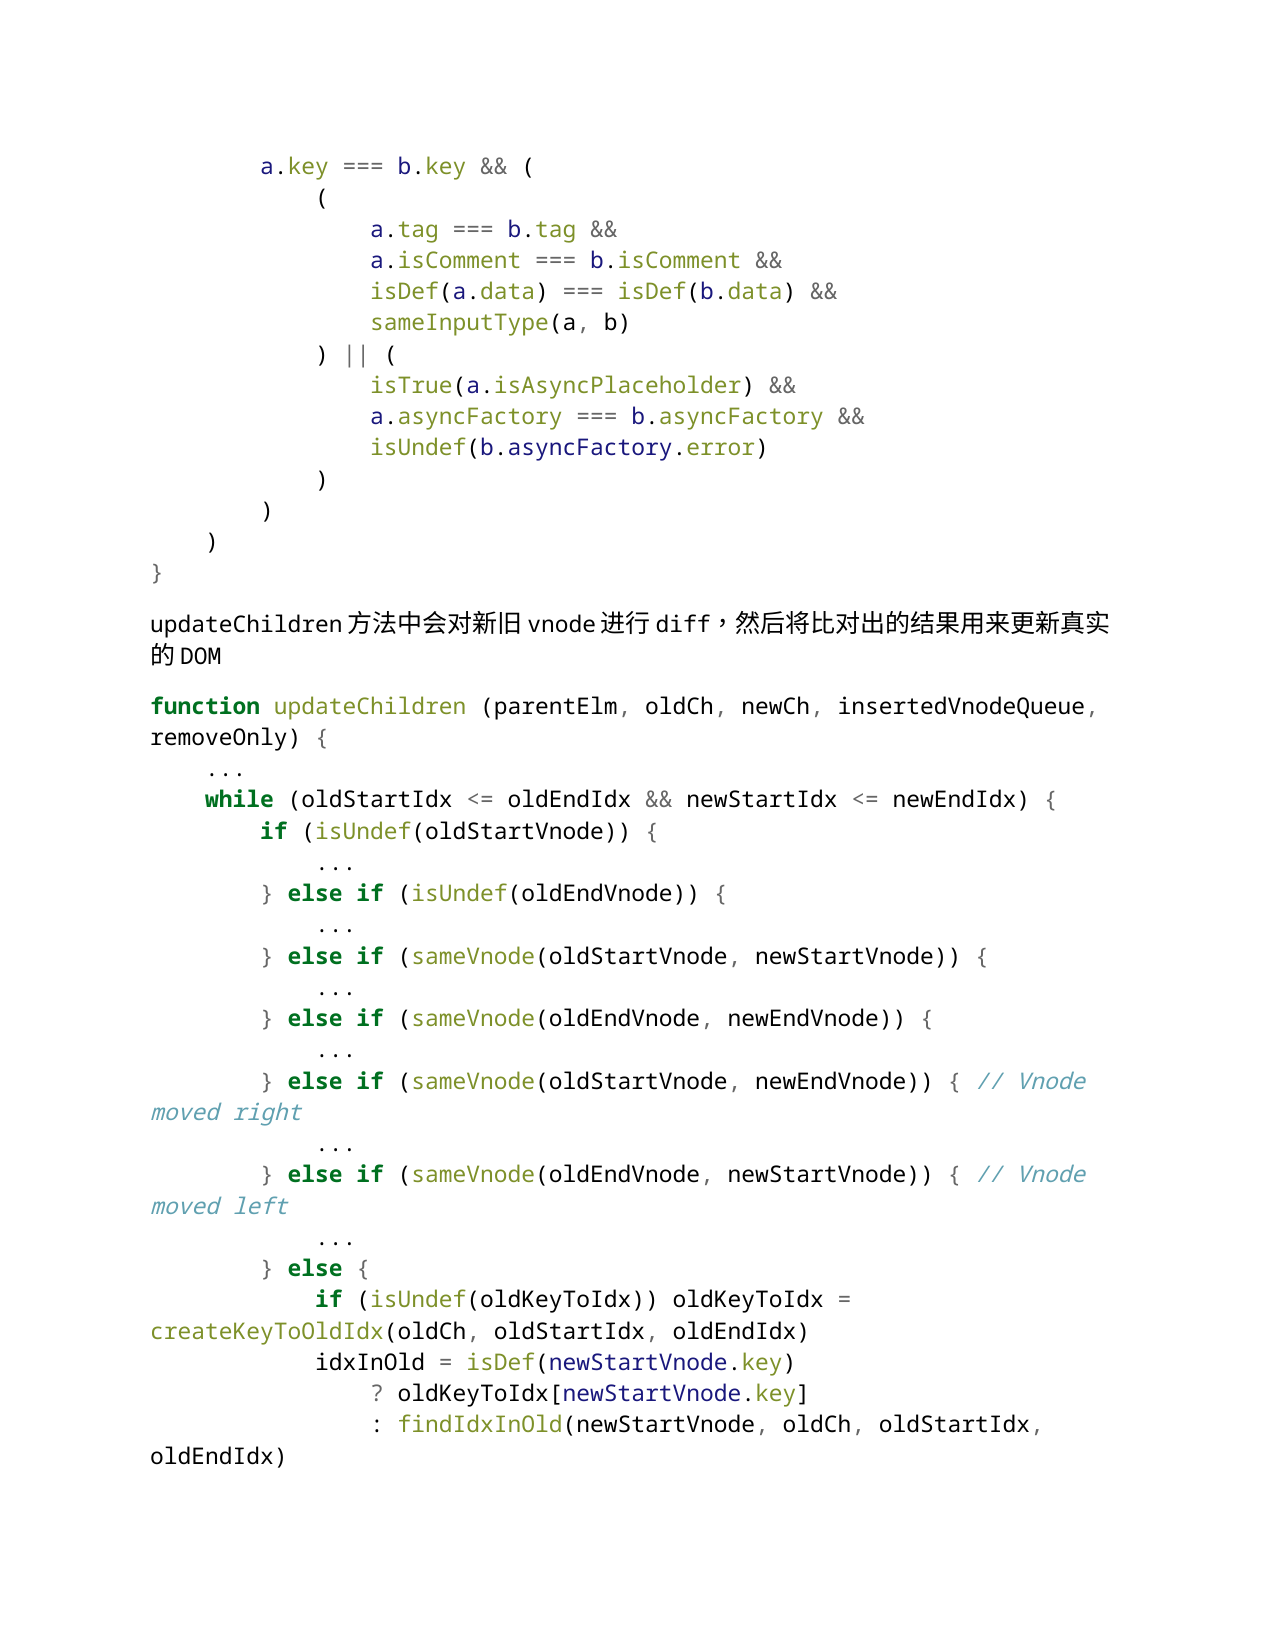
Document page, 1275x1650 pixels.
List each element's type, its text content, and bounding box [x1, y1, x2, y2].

text updateChildren方法中会对新旧vnode进行diff，然后将比对出的结果用来更新真实的DOM [150, 608, 1125, 671]
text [150, 689, 1125, 1471]
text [150, 150, 1125, 587]
